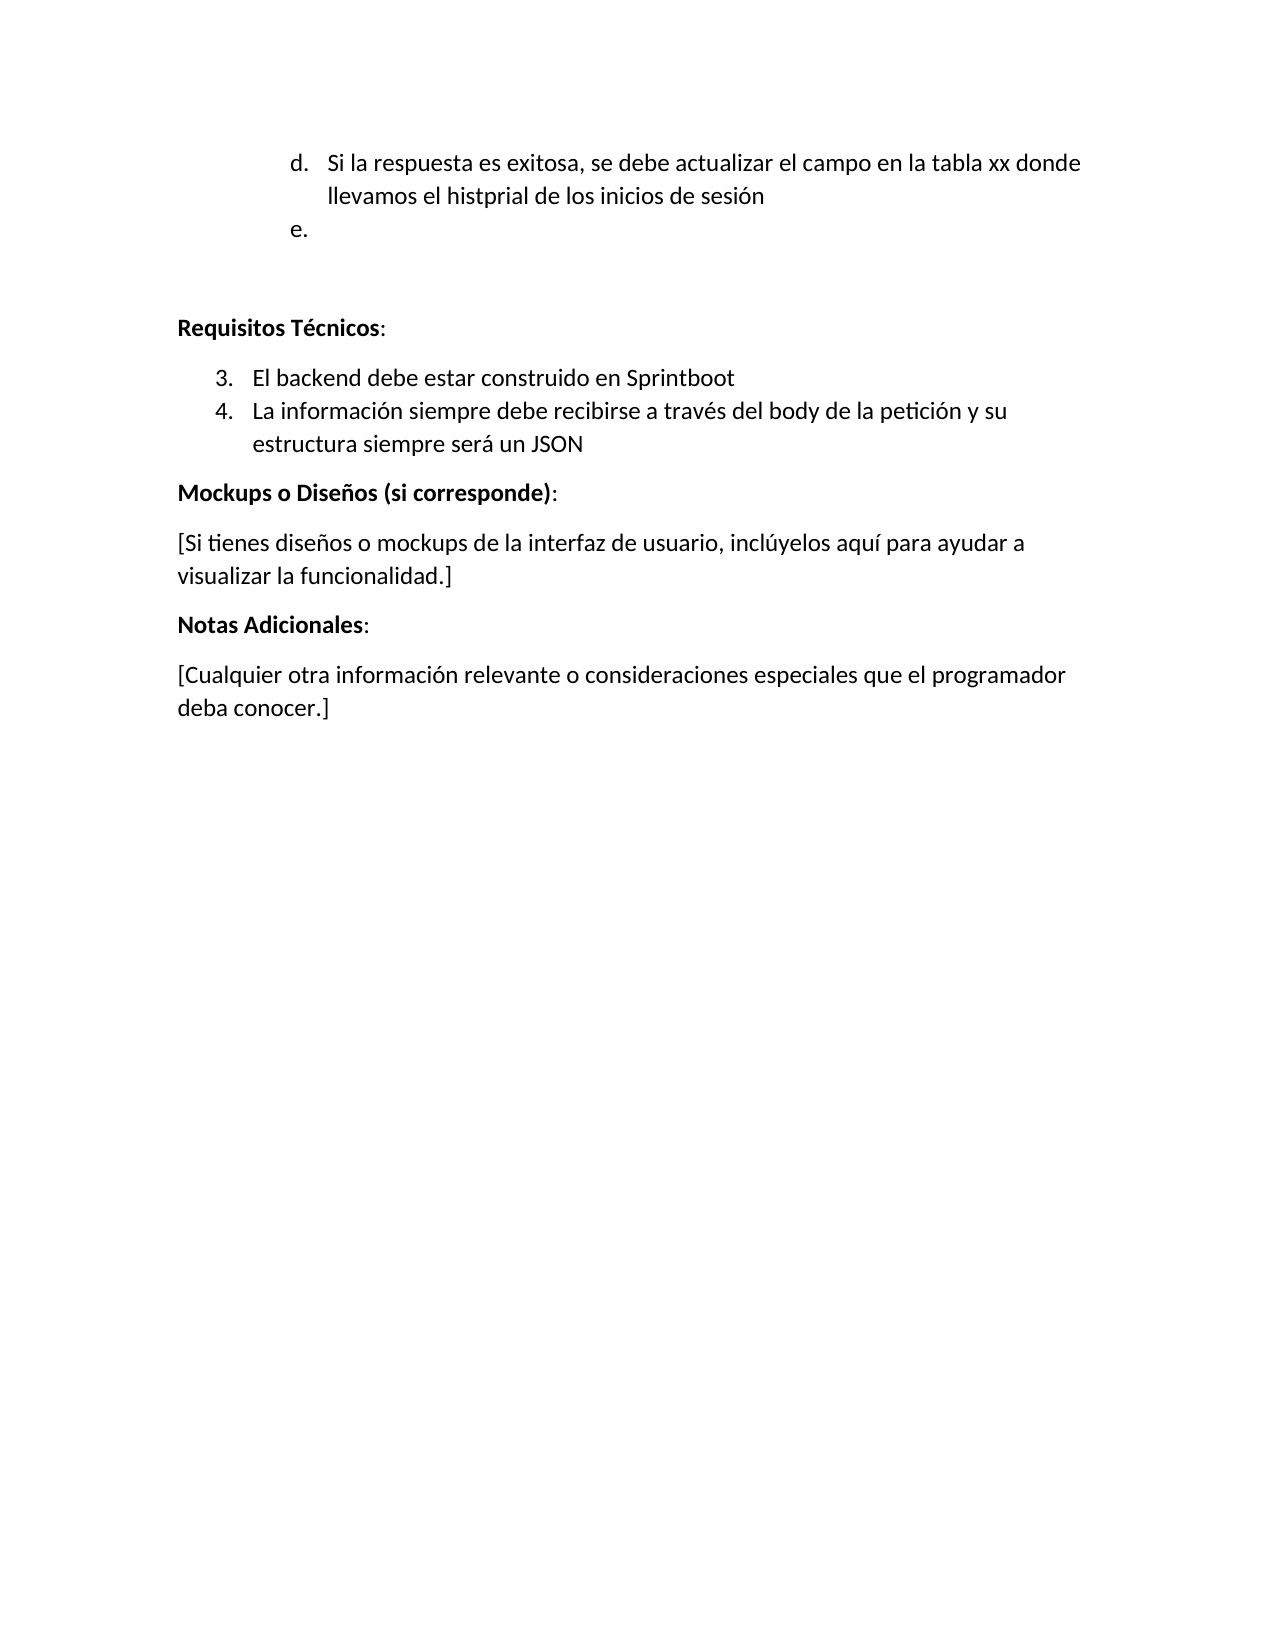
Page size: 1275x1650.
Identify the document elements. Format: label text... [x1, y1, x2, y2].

text [Cualquier otra información relevante o consideraciones especiales que el programador deba conocer.] [177, 659, 1098, 723]
text [Si tienes diseños o mockups de la interfaz de usuario, inclúyelos aquí para ayudar a visualizar la funcionalidad.] [177, 527, 1098, 591]
text Mockups o Diseños (si corresponde): [177, 478, 1098, 508]
list El backend debe estar construido en Sprintboot [215, 362, 1098, 393]
list La información siempre debe recibirse a través del body de la petición y su estructura siempre será un JSON [215, 395, 1098, 458]
text Requisitos Técnicos: [177, 313, 1098, 343]
list Si la respuesta es exitosa, se debe actualizar el campo en la tabla xx donde llevamos el histprial de los inicios de sesión [290, 148, 1098, 211]
text Notas Adicionales: [177, 610, 1098, 640]
